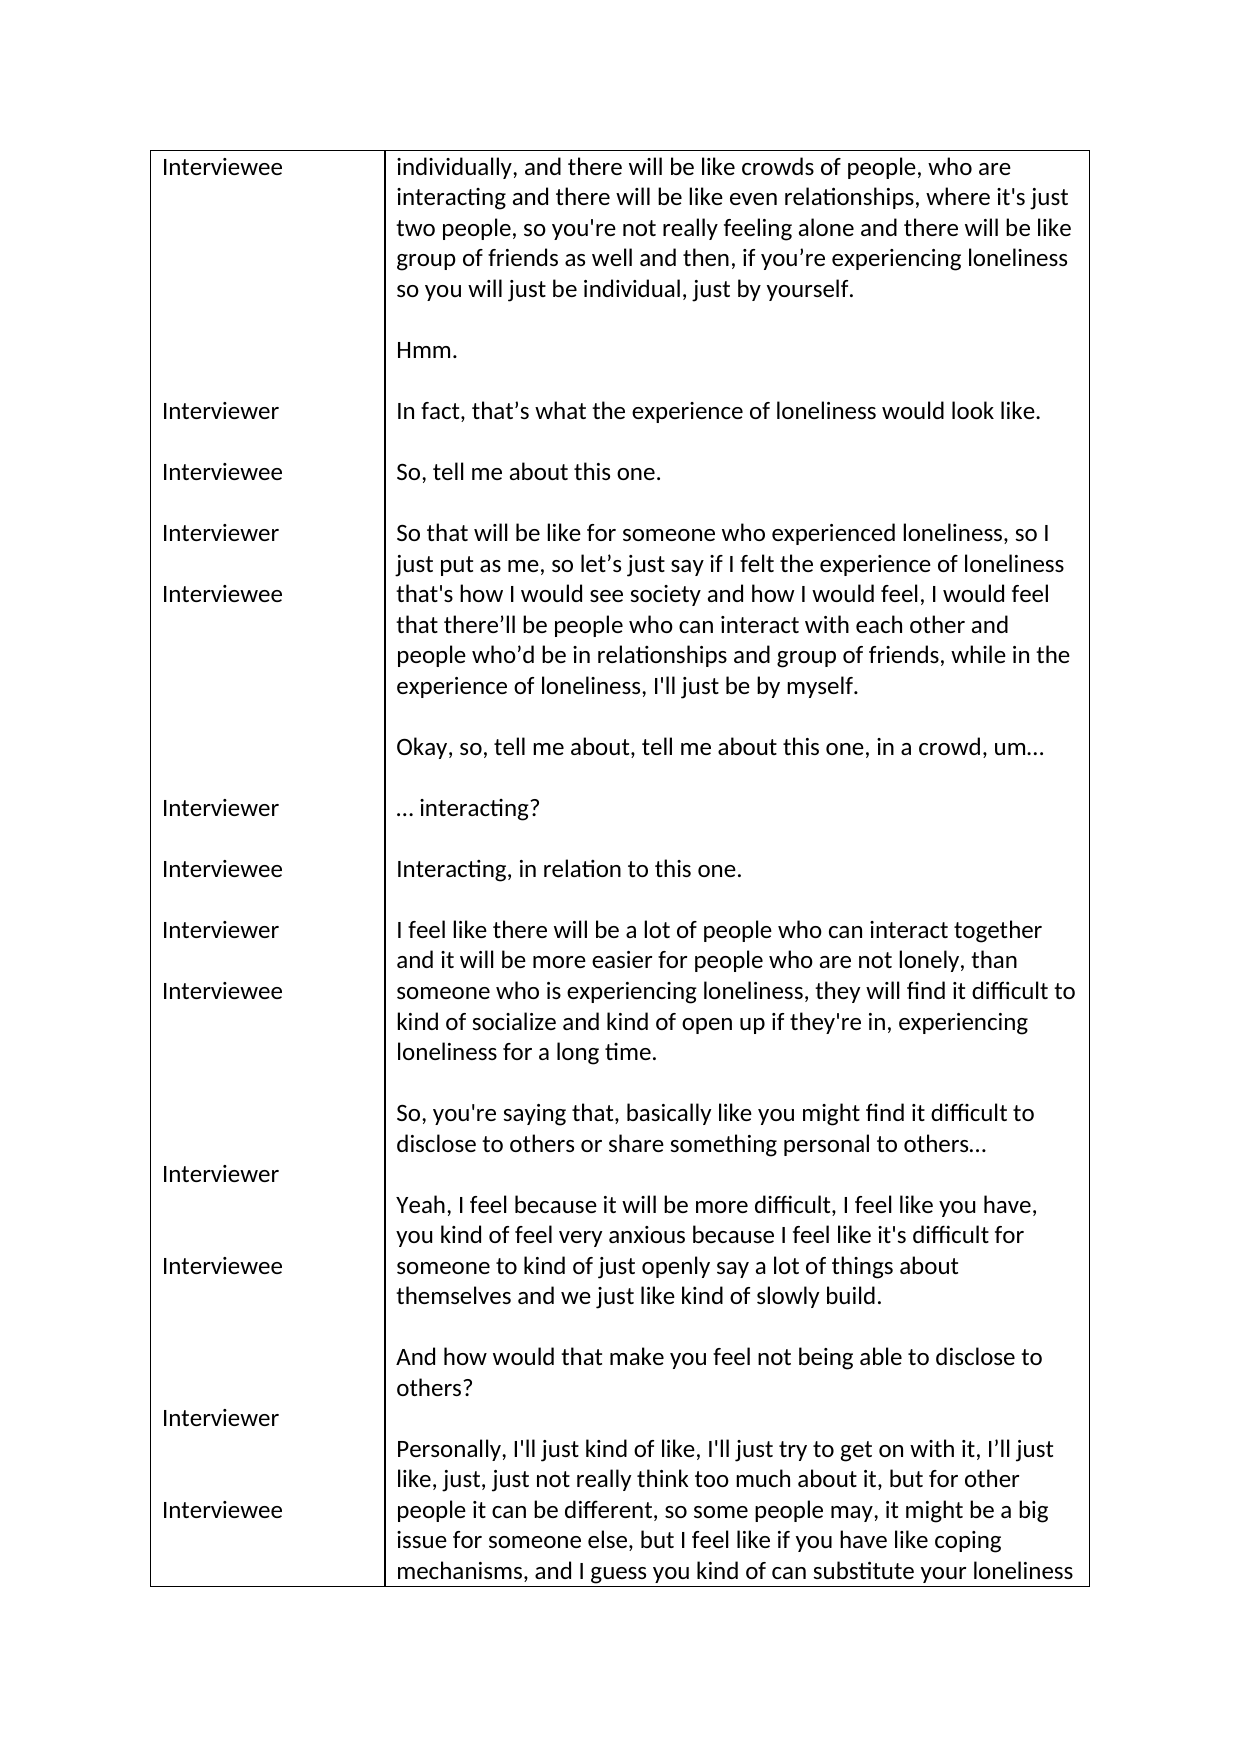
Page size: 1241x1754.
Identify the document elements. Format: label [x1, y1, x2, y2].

table_header [151, 151, 384, 1586]
table_header [386, 151, 1089, 1586]
